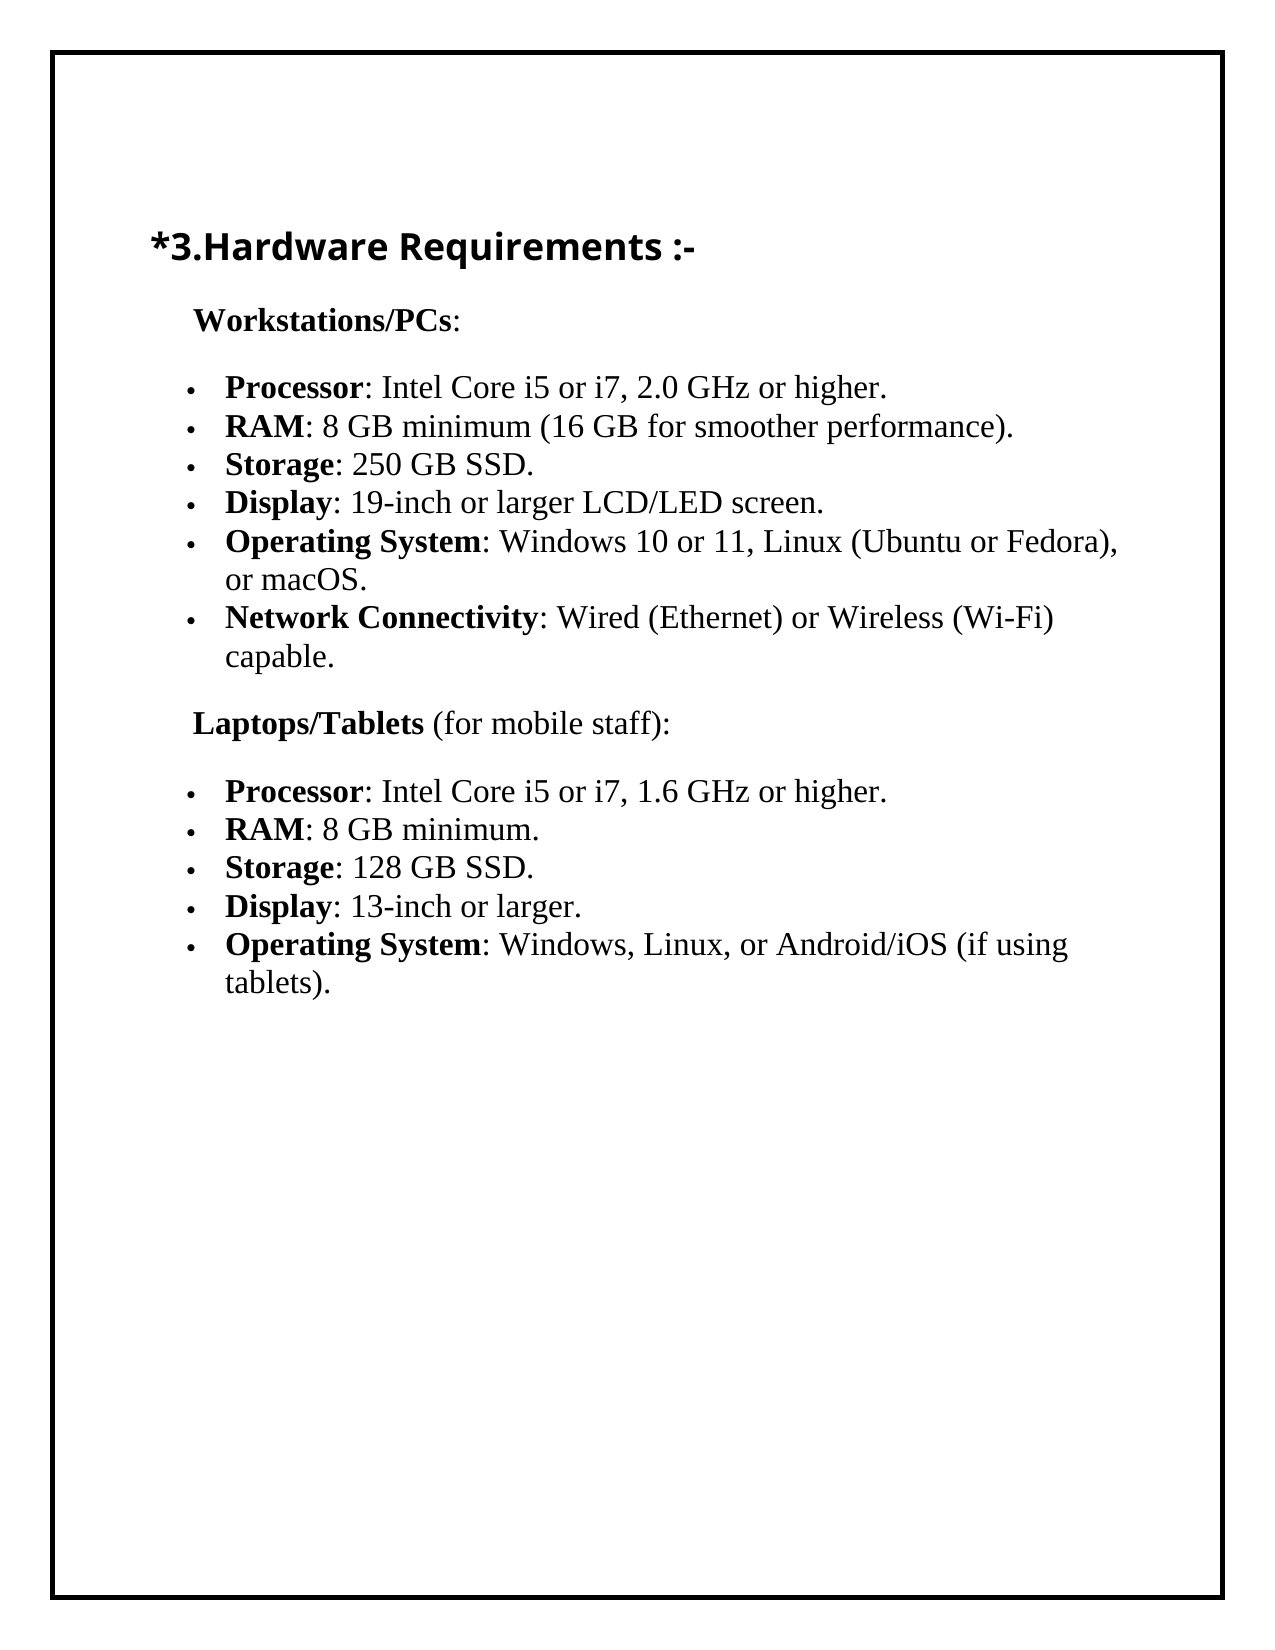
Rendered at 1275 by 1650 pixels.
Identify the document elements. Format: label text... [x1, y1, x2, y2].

list Processor: Intel Core i5 or i7, 2.0 GHz or higher. [187, 368, 1125, 406]
list Processor: Intel Core i5 or i7, 1.6 GHz or higher. [187, 771, 1125, 809]
list RAM: 8 GB minimum. [187, 809, 1125, 848]
text  Laptops/Tablets (for mobile staff): [150, 703, 1125, 742]
text  Workstations/PCs: [150, 300, 1125, 338]
list Storage: 250 GB SSD. [187, 444, 1125, 483]
list Network Connectivity: Wired (Ethernet) or Wireless (Wi-Fi) capable. [187, 598, 1125, 674]
list Display: 19-inch or larger LCD/LED screen. [187, 483, 1125, 521]
list Operating System: Windows 10 or 11, Linux (Ubuntu or Fedora), or macOS. [187, 521, 1125, 598]
text *3.Hardware Requirements :- [150, 220, 1125, 271]
list Display: 13-inch or larger. [187, 886, 1125, 924]
list RAM: 8 GB minimum (16 GB for smoother performance). [187, 406, 1125, 444]
list Operating System: Windows, Linux, or Android/iOS (if using tablets). [187, 924, 1125, 1001]
list Storage: 128 GB SSD. [187, 848, 1125, 886]
